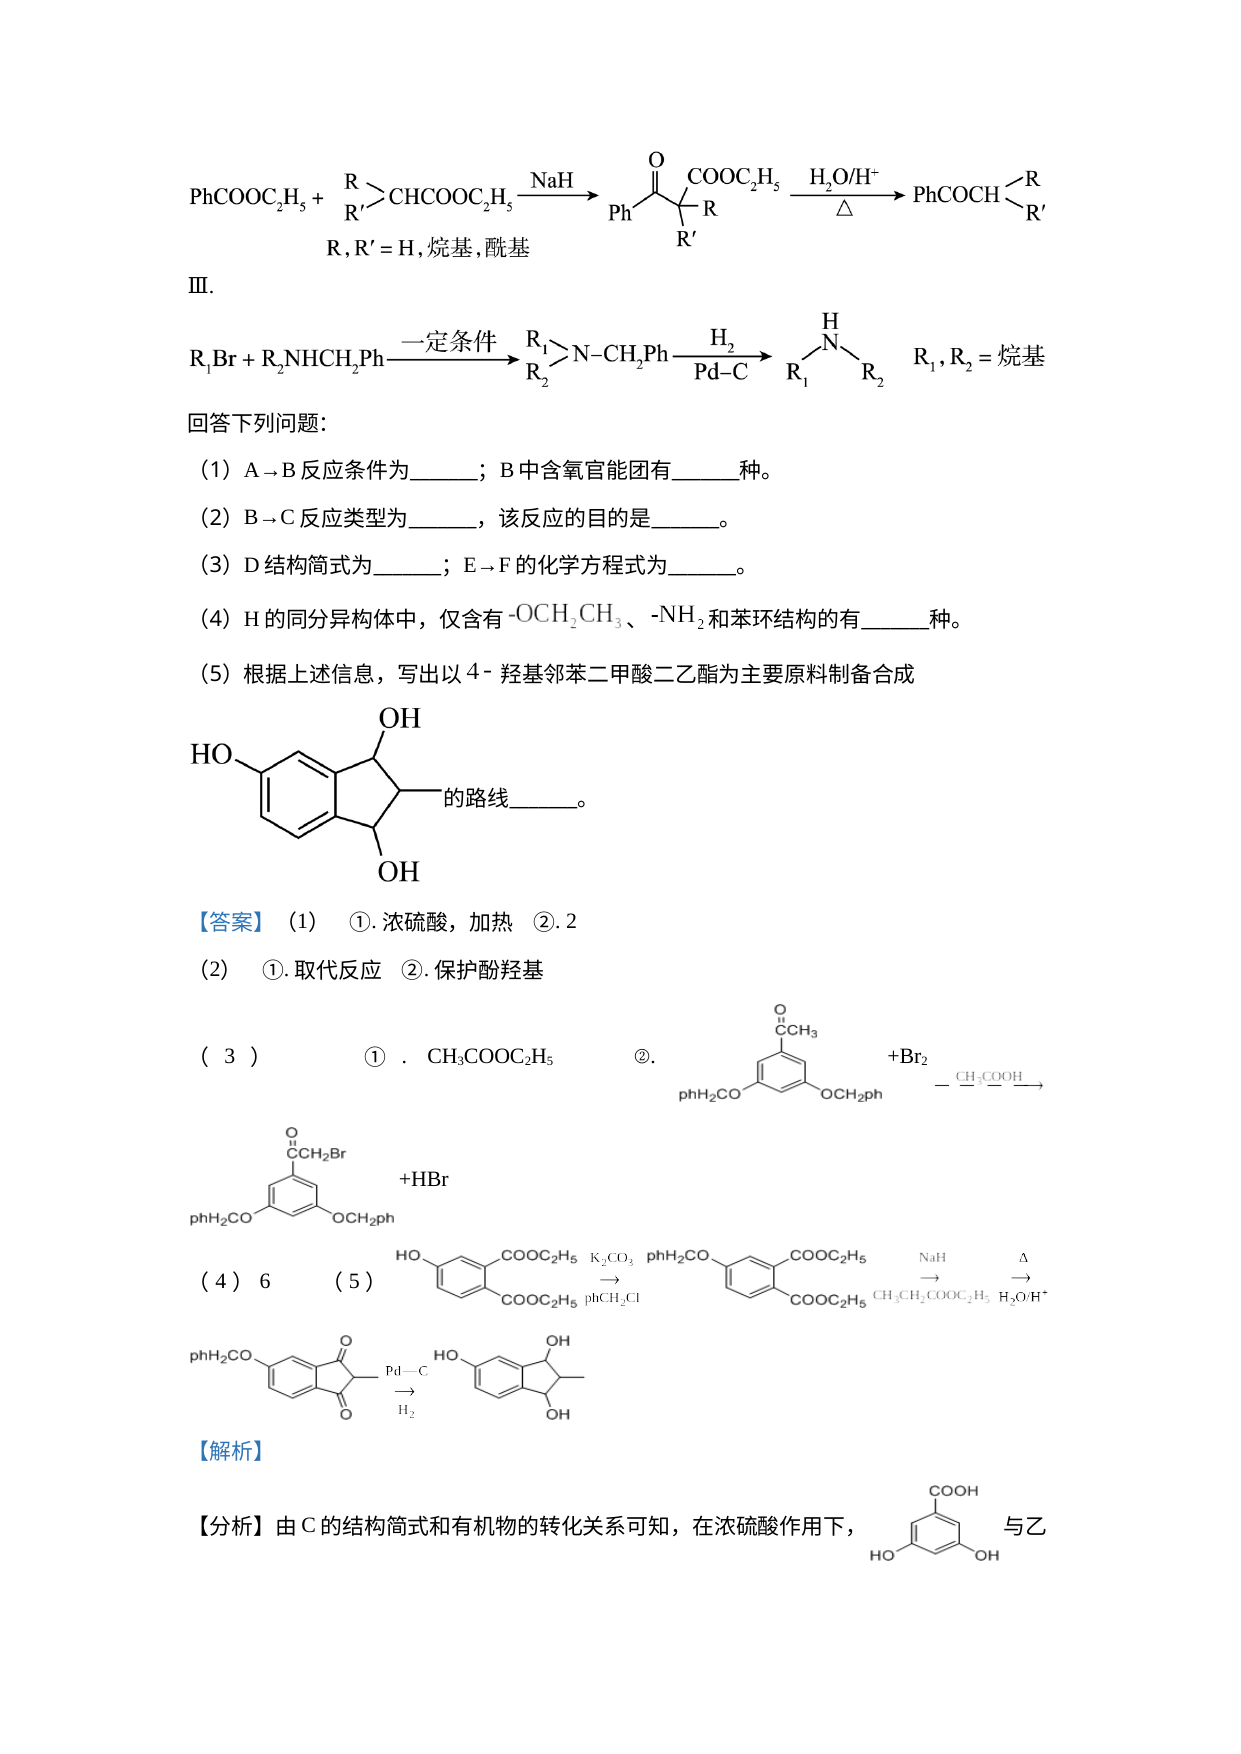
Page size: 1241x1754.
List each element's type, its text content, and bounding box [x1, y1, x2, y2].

text （5）根据上述信息，写出以羟基邻苯二甲酸二乙酯为主要原料制备合成的路线_______。 [187, 656, 1053, 889]
picture [187, 1123, 399, 1229]
picture [187, 150, 1047, 260]
picture [867, 1481, 1003, 1563]
text （4）H的同分异构体中，仅含有、和苯环结构的有_______种。 [187, 596, 1053, 640]
picture [187, 310, 1047, 389]
text 【解析】 [187, 1434, 1053, 1465]
text 【答案】（1） ①. 浓硫酸，加热 ②. 2 [187, 905, 1053, 937]
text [187, 1481, 1053, 1569]
text 回答下列问题： [187, 406, 1053, 437]
text （1）A→B反应条件为_______；B中含氧官能团有_______种。 [187, 453, 1053, 485]
picture [187, 705, 444, 884]
text （3） ①. CH3COOC2H5 ②. +Br2+HBr [187, 1000, 1053, 1233]
picture [431, 1332, 588, 1422]
picture [393, 1246, 581, 1310]
text （3）D结构简式为_______；E→F的化学方程式为_______。 [187, 548, 1053, 580]
picture [644, 1246, 870, 1310]
text （2） ①. 取代反应 ②. 保护酚羟基 [187, 953, 1053, 984]
text （2）B→C反应类型为_______，该反应的目的是_______。 [187, 501, 1053, 533]
picture [187, 1332, 382, 1422]
picture [676, 1000, 887, 1105]
